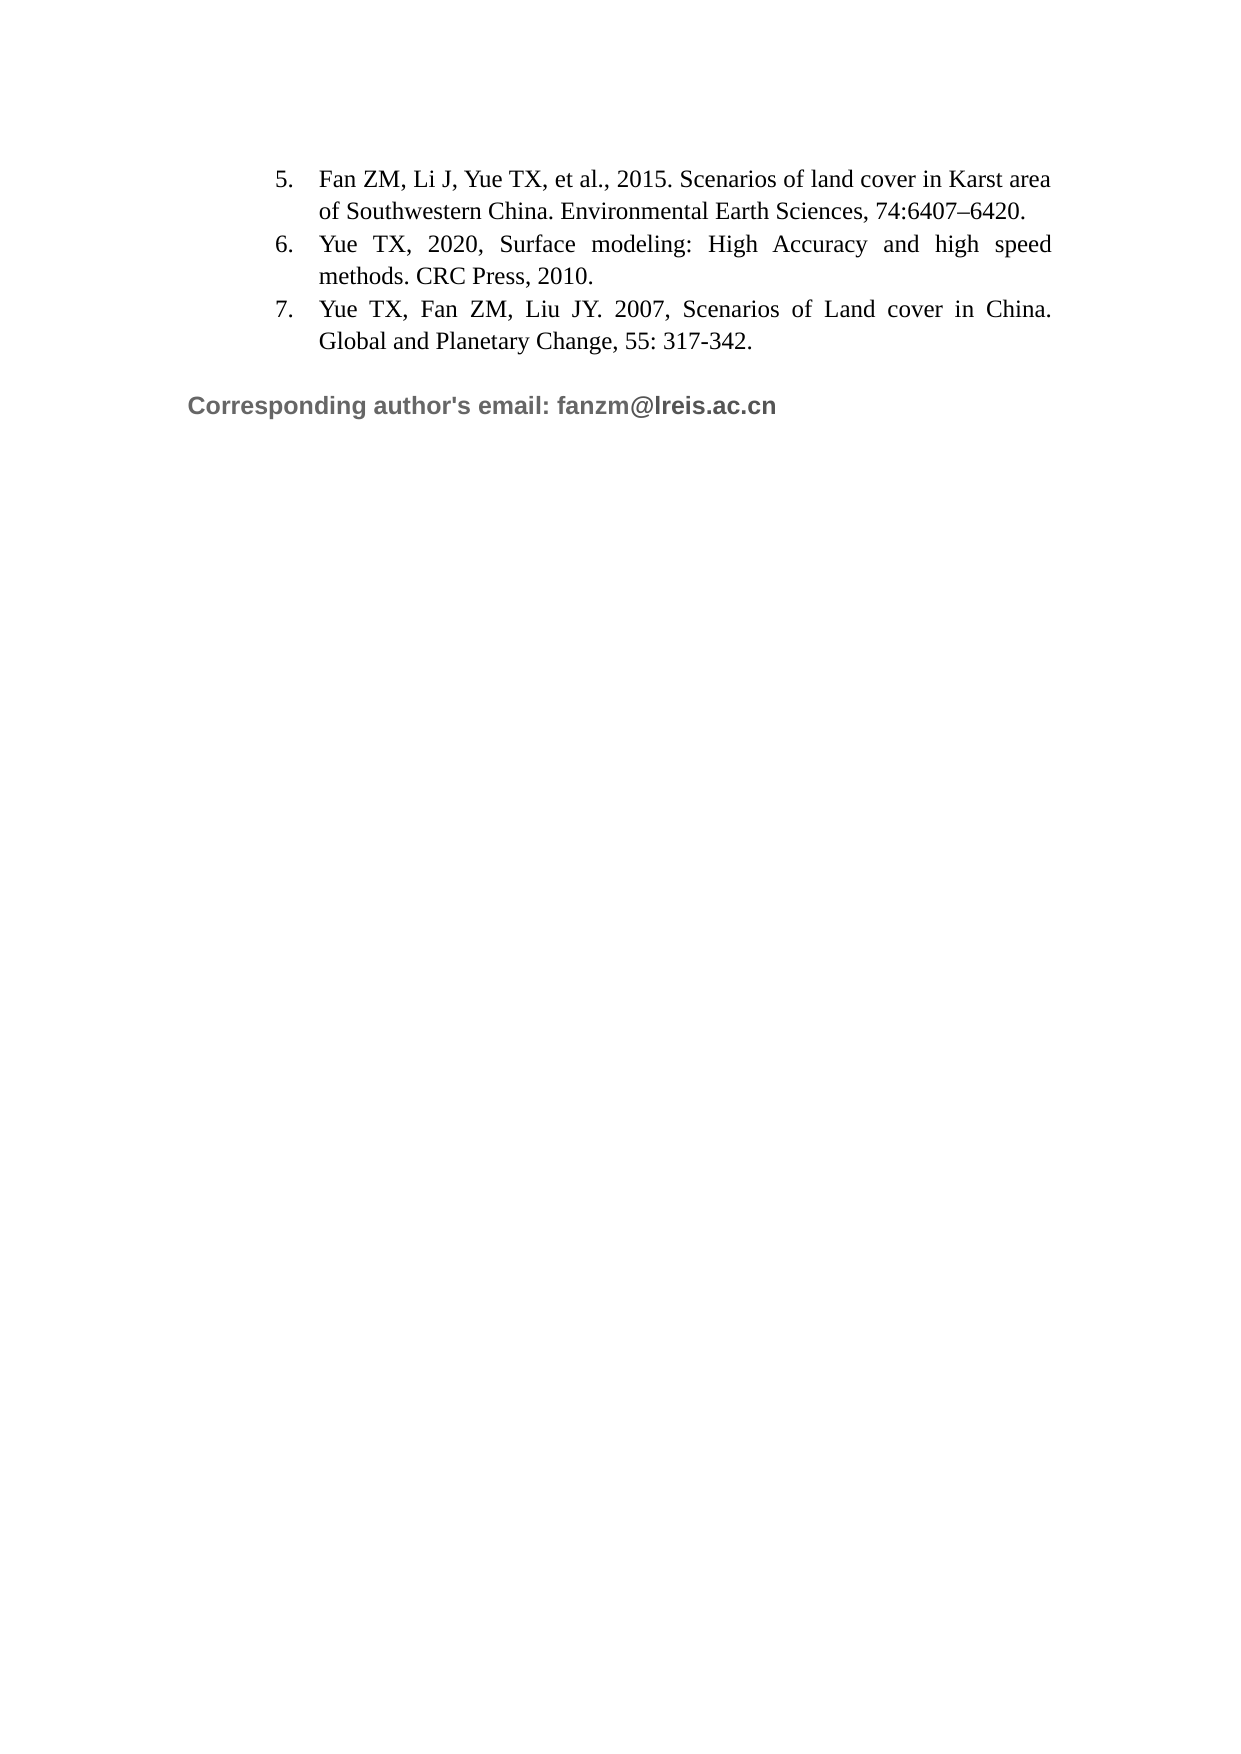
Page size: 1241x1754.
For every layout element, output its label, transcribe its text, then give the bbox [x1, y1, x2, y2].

list Yue TX, 2020, Surface modeling: High Accuracy and high speed methods. CRC Press, 2010. [275, 227, 1053, 292]
list Yue TX, Fan ZM, Liu JY. 2007, Scenarios of Land cover in China. Global and Planetary Change, 55: 317-342. [275, 292, 1053, 357]
list Fan ZM, Li J, Yue TX, et al., 2015. Scenarios of land cover in Karst area of Southwestern China. Environmental Earth Sciences, 74:6407–6420. [275, 162, 1053, 227]
text Corresponding author's email: fanzm@lreis.ac.cn [187, 389, 1053, 422]
